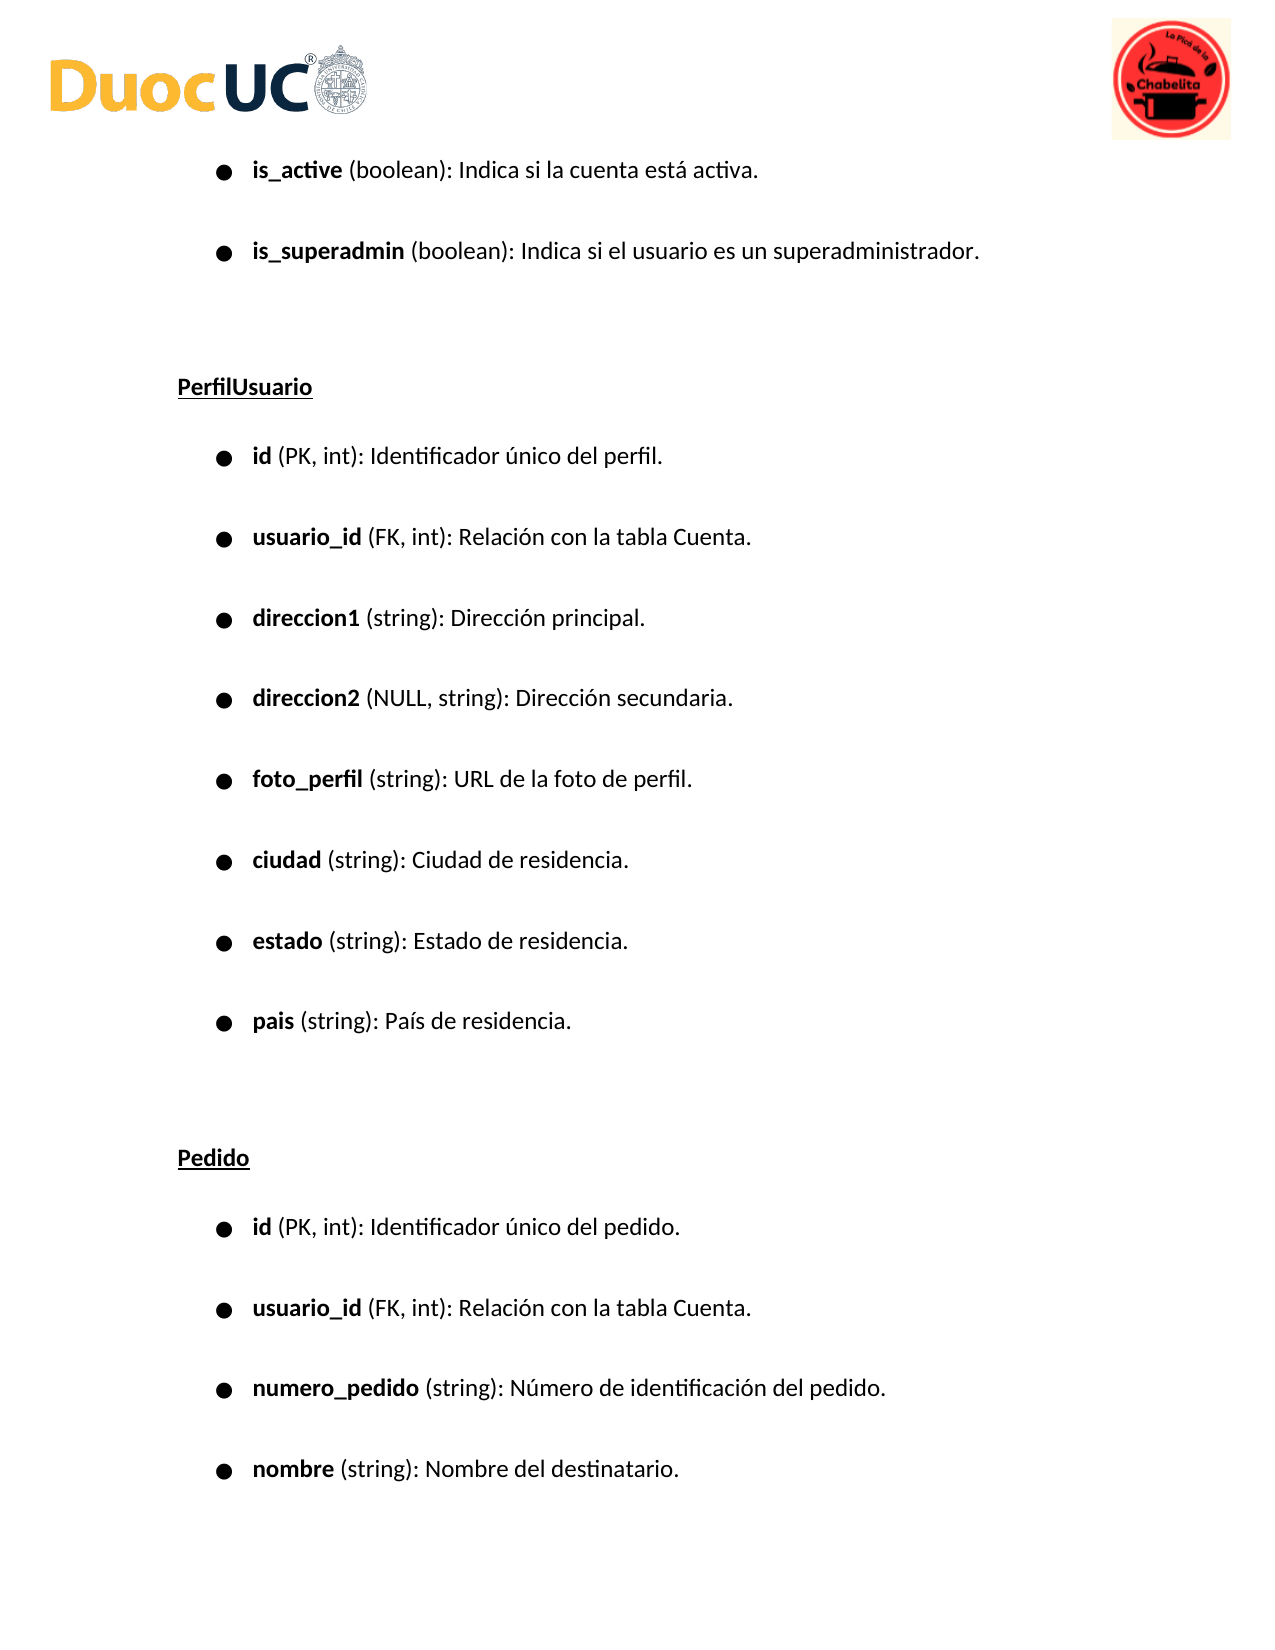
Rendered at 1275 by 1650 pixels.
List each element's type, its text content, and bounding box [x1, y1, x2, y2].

picture [50, 45, 367, 114]
list numero_pedido (string): Número de identificación del pedido. [215, 1366, 1098, 1409]
list ciudad (string): Ciudad de residencia. [215, 837, 1098, 880]
picture [1111, 18, 1232, 140]
list foto_perfil (string): URL de la foto de perfil. [215, 757, 1098, 799]
list usuario_id (FK, int): Relación con la tabla Cuenta. [215, 1285, 1098, 1328]
list estado (string): Estado de residencia. [215, 918, 1098, 961]
list pais (string): País de residencia. [215, 999, 1098, 1042]
list nombre (string): Nombre del destinatario. [215, 1447, 1098, 1489]
list is_active (boolean): Indica si la cuenta está activa. [215, 148, 1098, 190]
list id (PK, int): Identificador único del perfil. [215, 434, 1098, 477]
list usuario_id (FK, int): Relación con la tabla Cuenta. [215, 514, 1098, 557]
text Pedido [177, 1142, 1098, 1173]
list id (PK, int): Identificador único del pedido. [215, 1204, 1098, 1247]
list is_superadmin (boolean): Indica si el usuario es un superadministrador. [215, 228, 1098, 271]
list direccion2 (NULL, string): Dirección secundaria. [215, 676, 1098, 719]
list direccion1 (string): Dirección principal. [215, 595, 1098, 638]
text PerfilUsuario [177, 371, 1098, 402]
